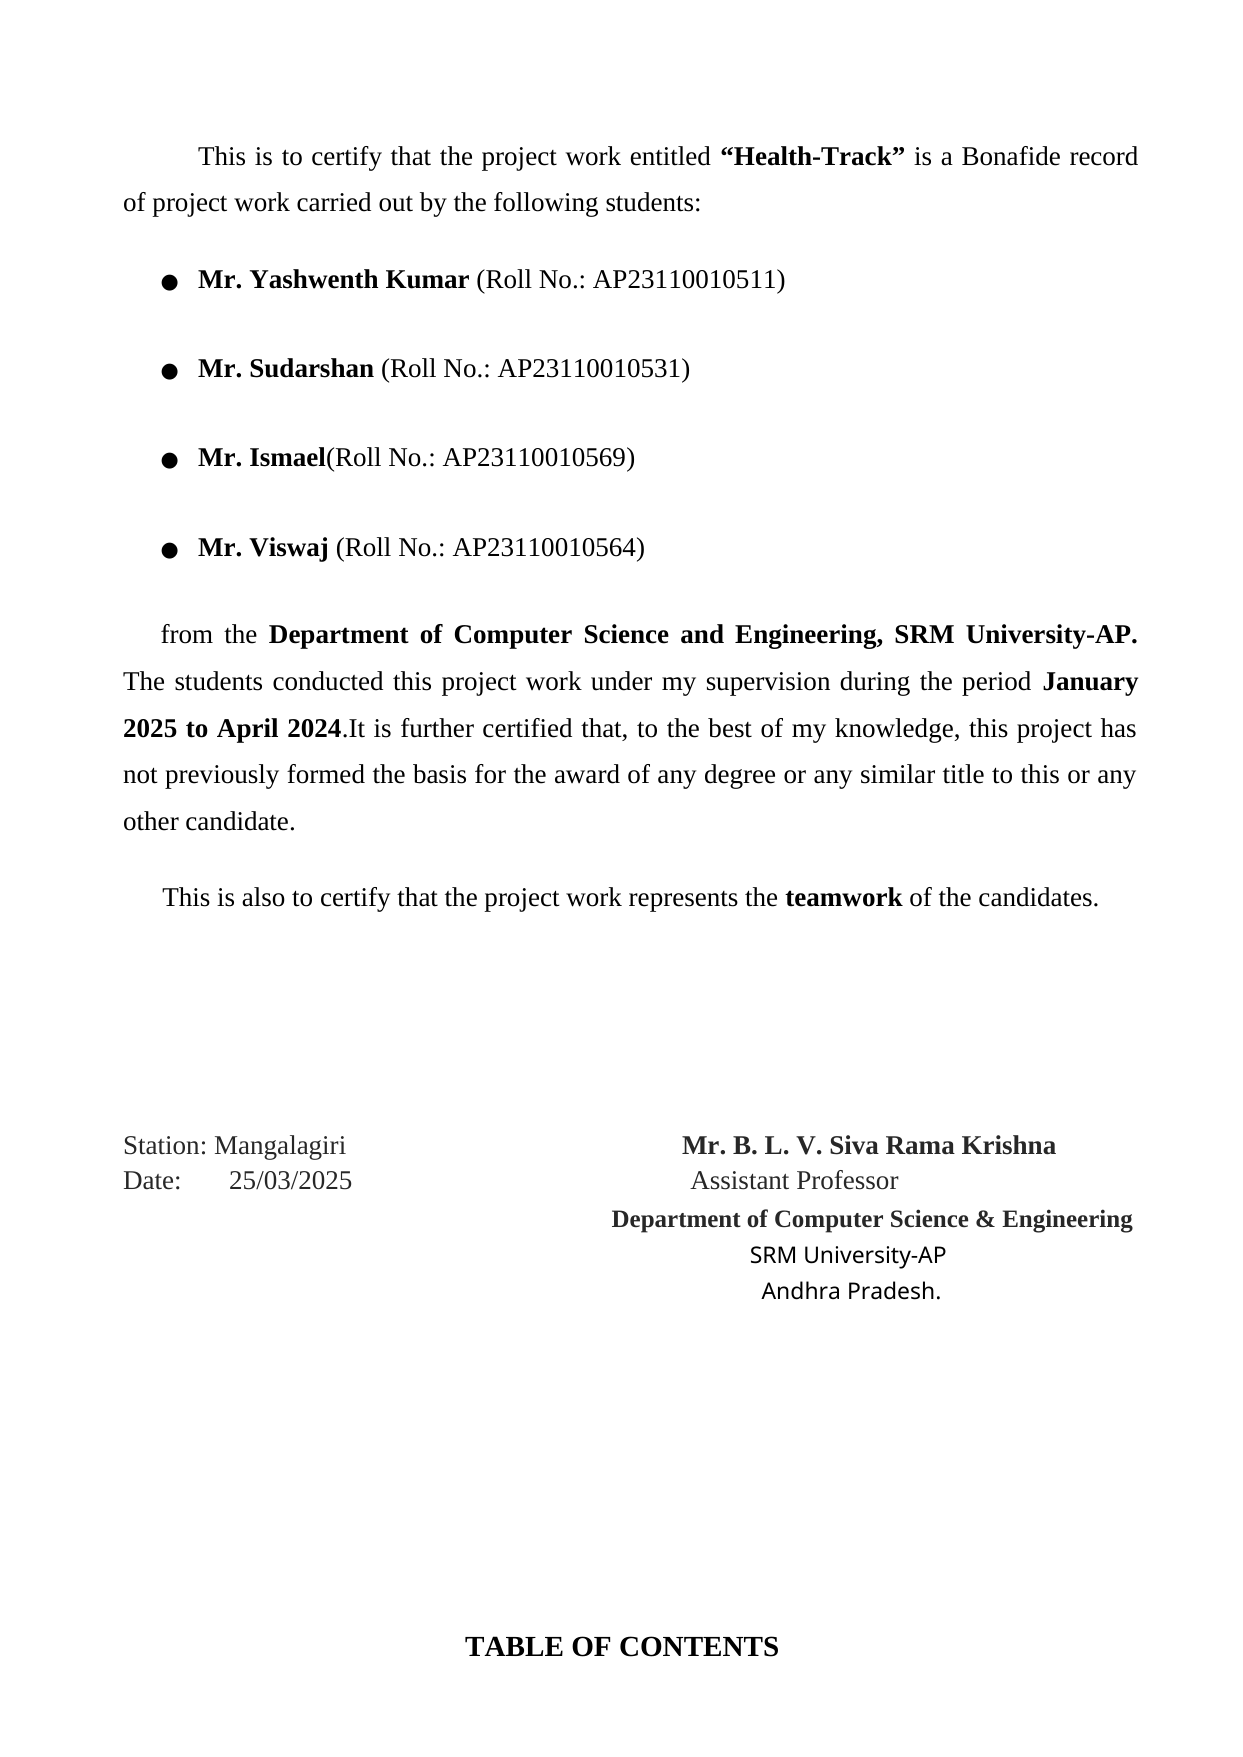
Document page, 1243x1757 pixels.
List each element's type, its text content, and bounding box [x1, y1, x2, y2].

list Mr. Ismael(Roll No.: AP23110010569) [160, 436, 1138, 479]
text This is also to certify that the project work represents the teamwork of the candidates. [123, 881, 1138, 912]
text SRM University-AP Andhra Pradesh. [749, 1239, 1138, 1306]
text Date: 25/03/2025 Assistant Professor Department of Computer Science & Engineering [123, 1164, 1138, 1234]
text Station: Mangalagiri Mr. B. L. V. Siva Rama Krishna [123, 1129, 1138, 1160]
text from the Department of Computer Science and Engineering, SRM University-AP. The students conducted this project work under my supervision during the period January 2025 to April 2024.It is further certified that, to the best of my knowledge, this project has not previously formed the basis for the award of any degree or any similar title to this or any other candidate. [123, 618, 1138, 836]
list Mr. Yashwenth Kumar (Roll No.: AP23110010511) [160, 258, 1138, 301]
text This is to certify that the project work entitled “Health-Track” is a Bonafide record of project work carried out by the following students: [123, 139, 1138, 217]
list Mr. Sudarshan (Roll No.: AP23110010531) [160, 347, 1138, 390]
text TABLE OF CONTENTS [363, 1629, 881, 1662]
list Mr. Viswaj (Roll No.: AP23110010564) [160, 525, 1138, 568]
